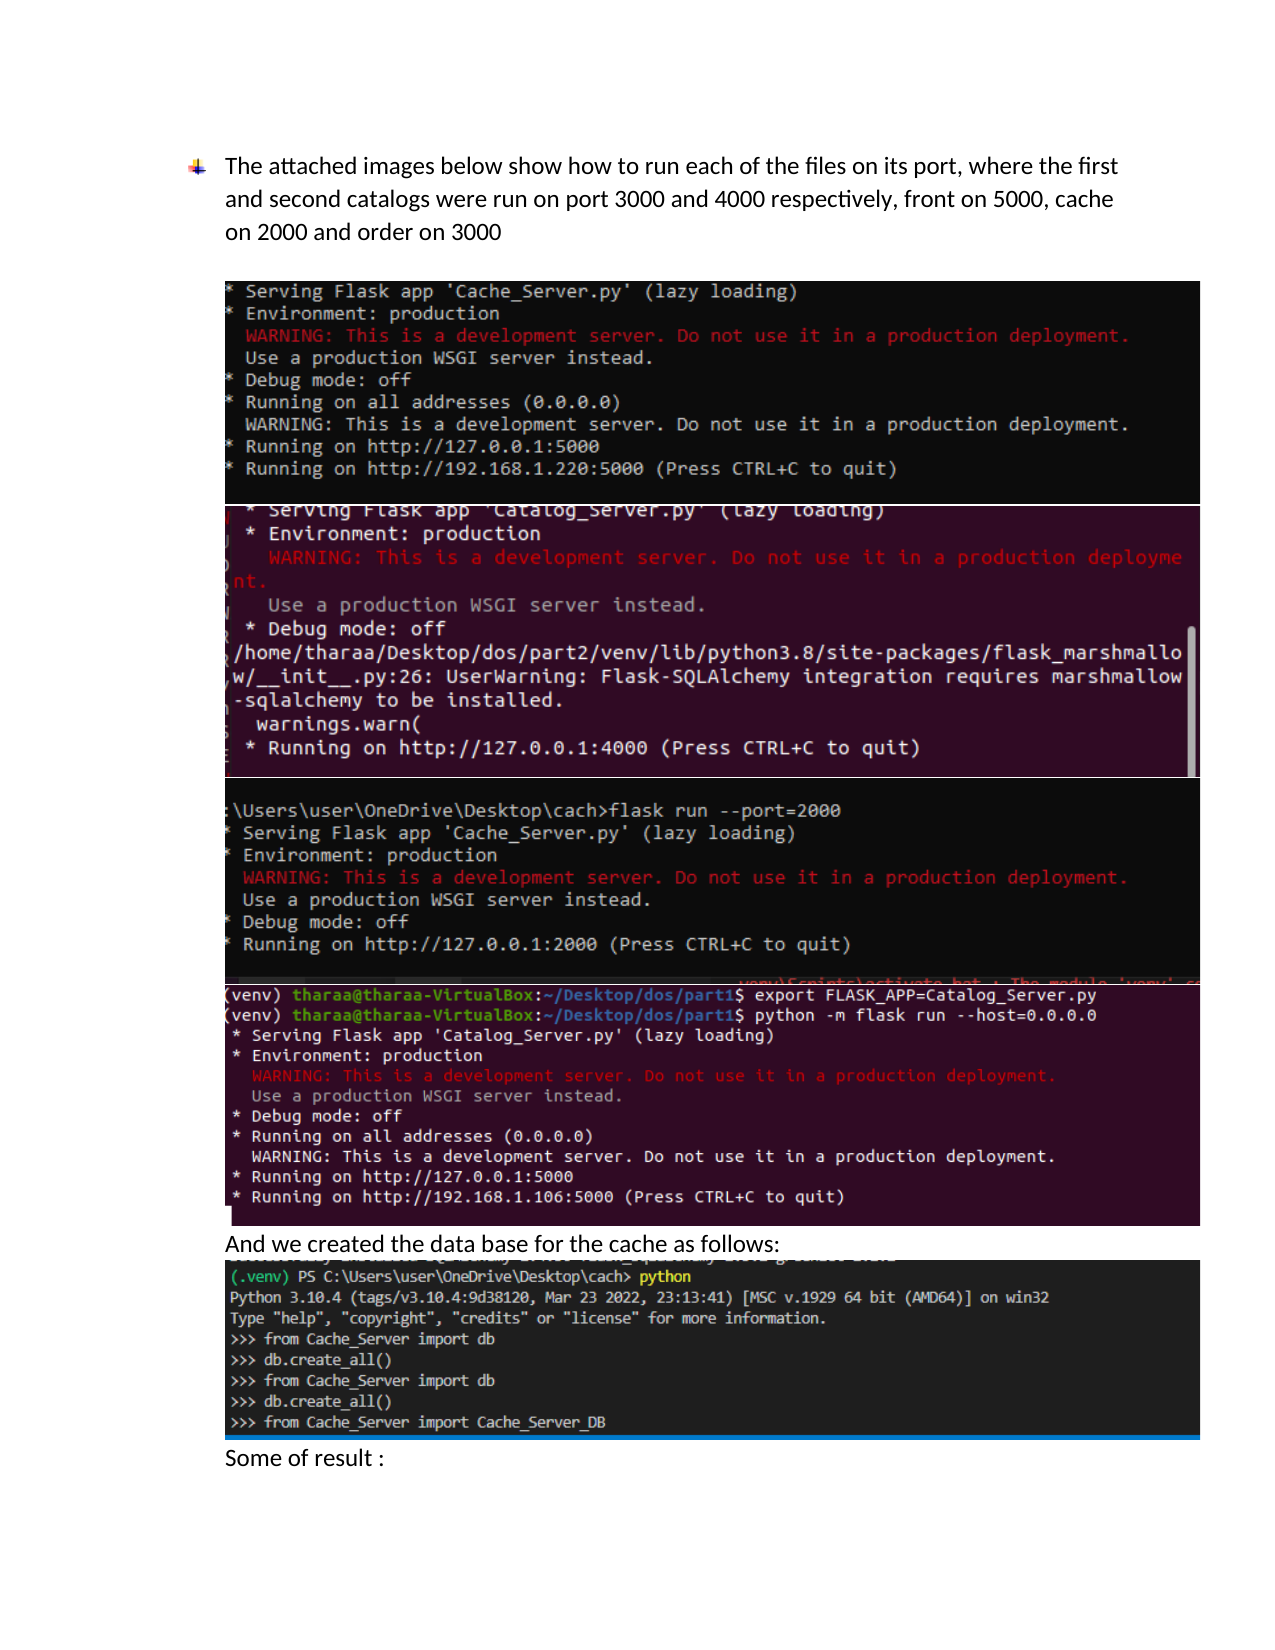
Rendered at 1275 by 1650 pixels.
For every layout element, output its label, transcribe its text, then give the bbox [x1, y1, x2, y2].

picture [225, 1260, 1200, 1440]
picture [225, 985, 1200, 1226]
picture [225, 506, 1200, 777]
list The attached images below show how to run each of the files on its port, where the first and second catalogs were run on port 3000 and 4000 respectively, front on 5000, cache on 2000 and order on 3000 [187, 150, 1125, 246]
list Some of result : [225, 1442, 1125, 1472]
list And we created the data base for the cache as follows: [225, 1228, 1125, 1258]
picture [225, 281, 1200, 504]
picture [188, 157, 206, 175]
picture [225, 778, 1200, 984]
